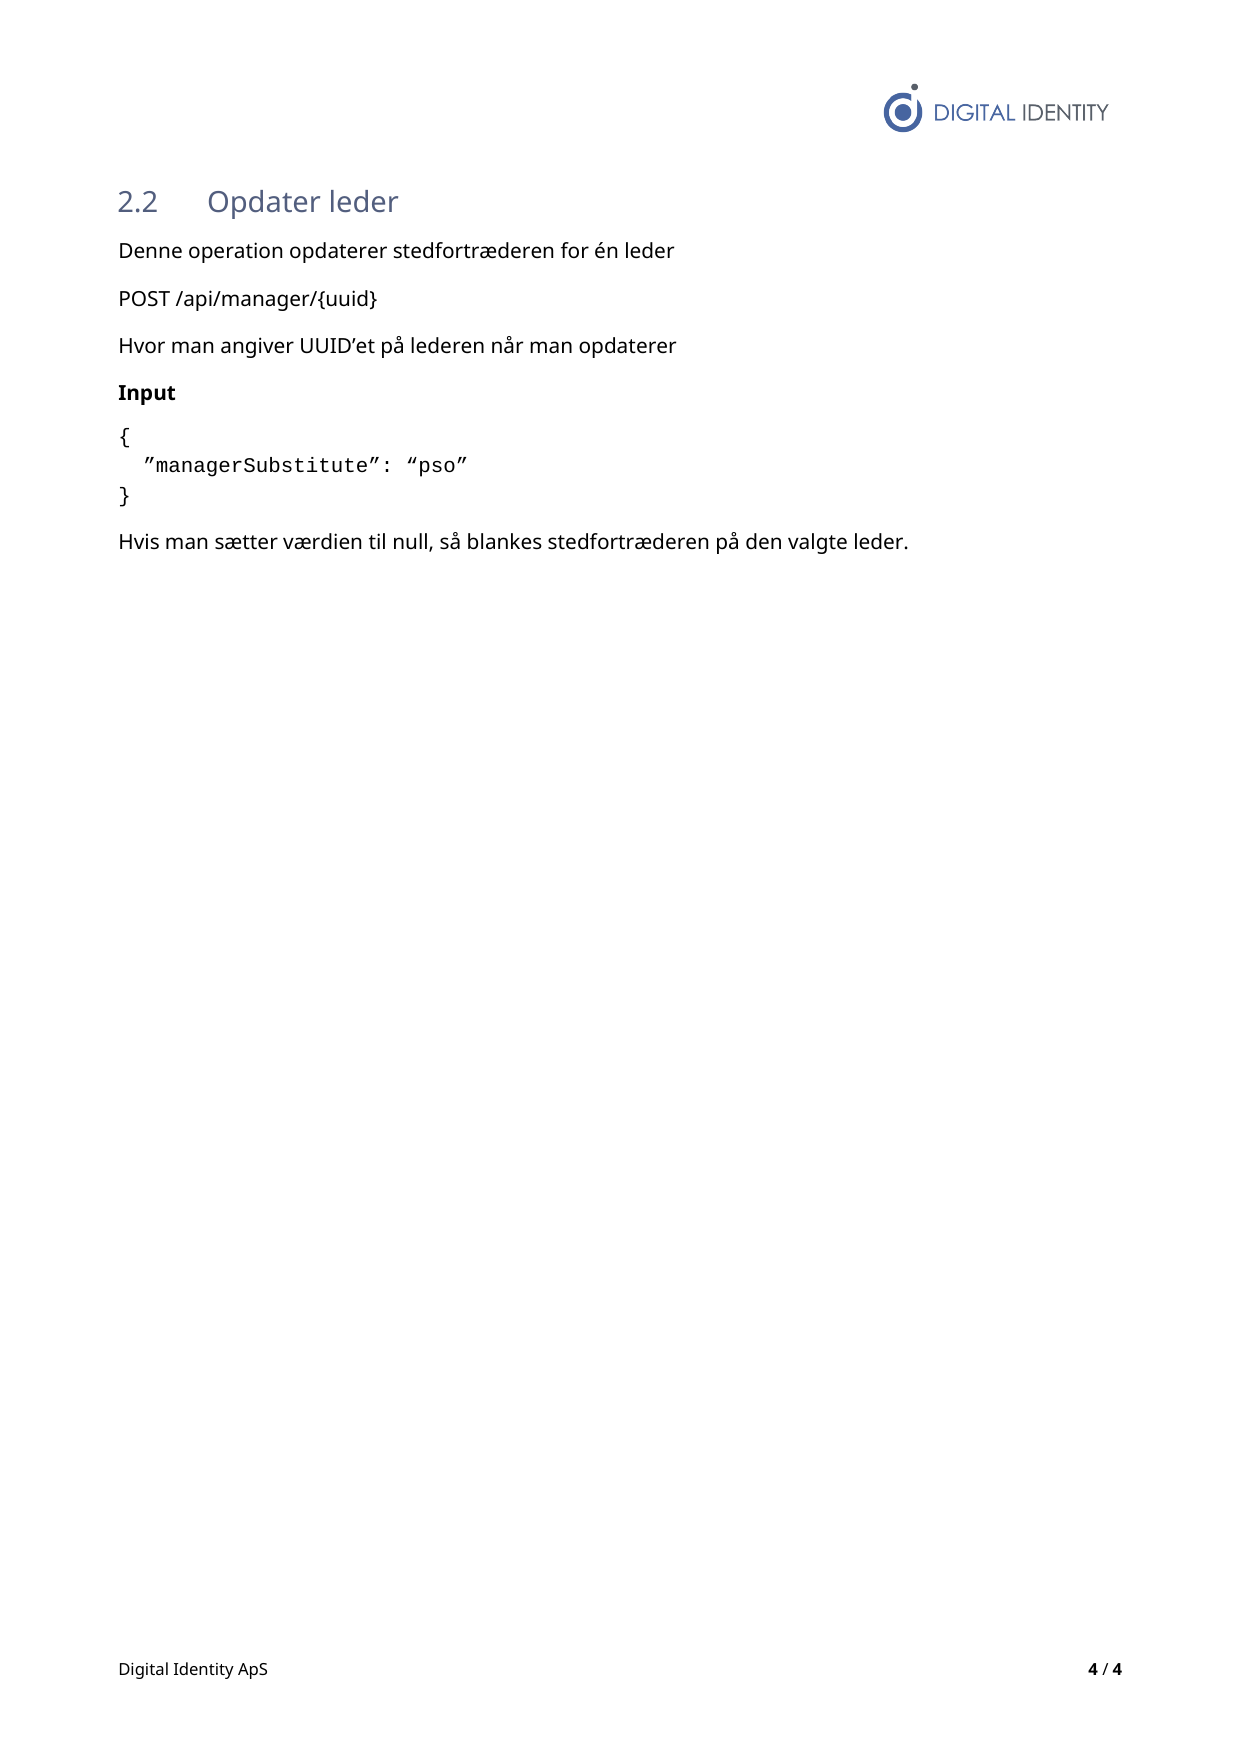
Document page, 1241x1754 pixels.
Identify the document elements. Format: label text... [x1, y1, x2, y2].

text Hvor man angiver UUID’et på lederen når man opdaterer [118, 331, 1122, 360]
text Input [118, 378, 1122, 407]
text Hvis man sætter værdien til null, så blankes stedfortræderen på den valgte leder. [118, 527, 1122, 556]
text ”managerSubstitute”: “pso” [118, 456, 1122, 479]
subtitle Opdater leder [117, 181, 1122, 221]
text Denne operation opdaterer stedfortræderen for én leder [118, 237, 1122, 265]
picture [864, 73, 1123, 145]
text } [118, 485, 1122, 509]
text POST /api/manager/{uuid} [118, 284, 1122, 312]
text { [118, 426, 1122, 449]
